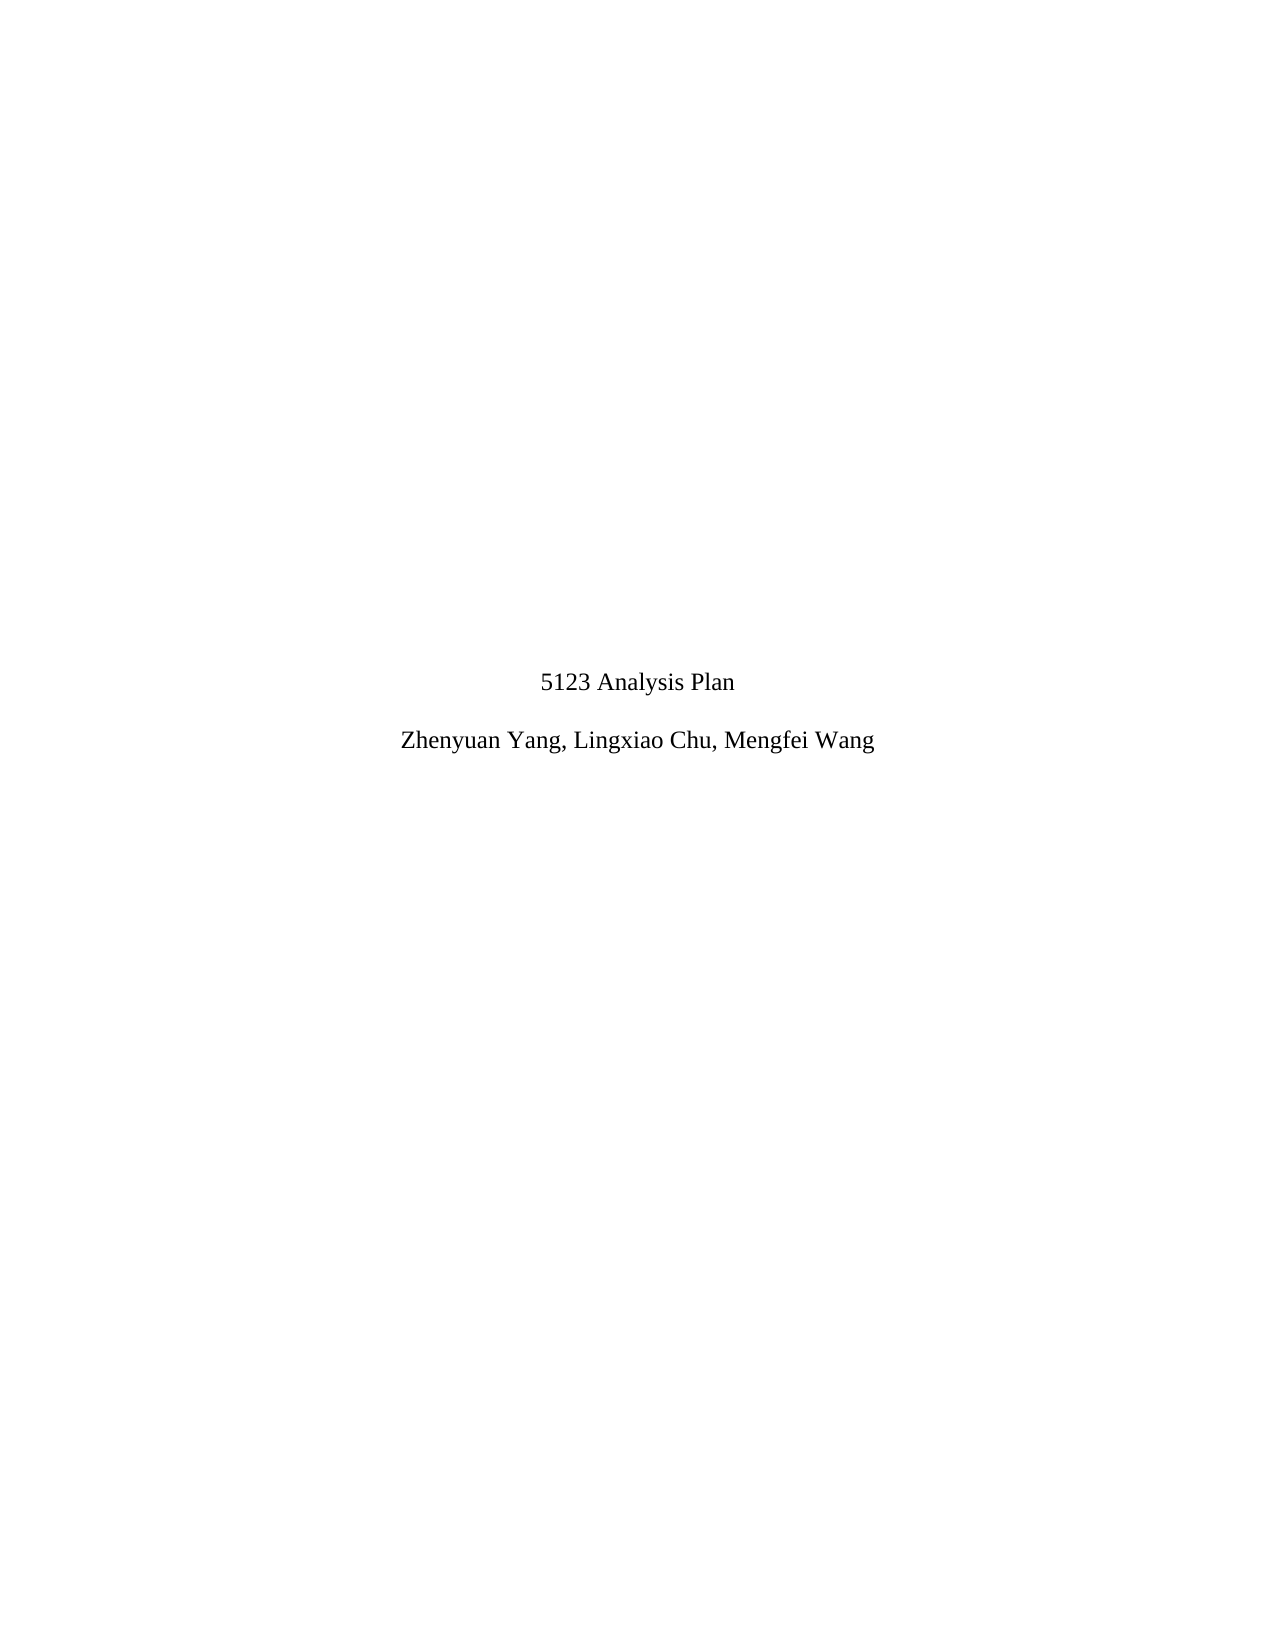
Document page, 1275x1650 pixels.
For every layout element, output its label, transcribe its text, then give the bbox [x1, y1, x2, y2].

subtitle 5123 Analysis Plan [150, 667, 1125, 696]
subtitle Zhenyuan Yang, Lingxiao Chu, Mengfei Wang [150, 725, 1125, 754]
